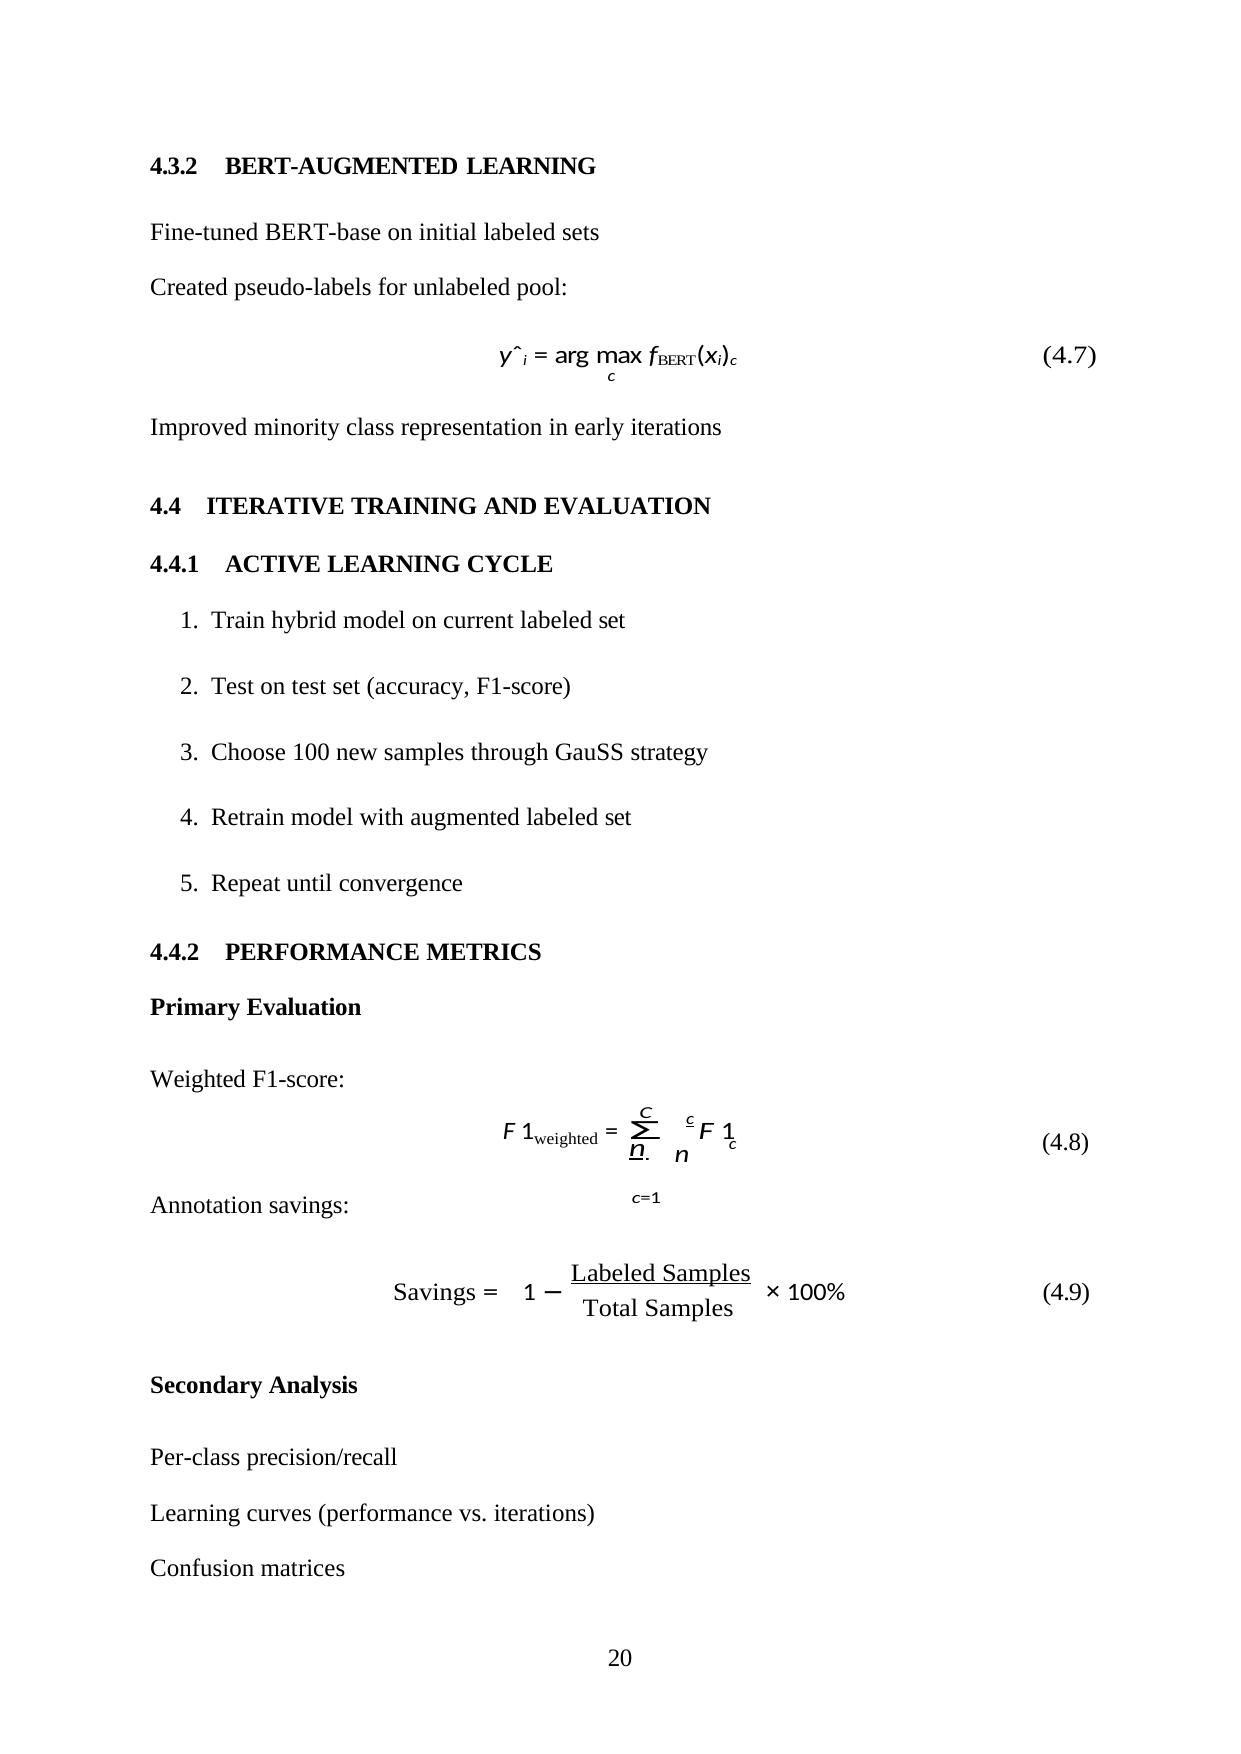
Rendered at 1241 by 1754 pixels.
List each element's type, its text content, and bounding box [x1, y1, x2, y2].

text C [552, 1103, 740, 1122]
subtitle BERT-AUGMENTED LEARNING [150, 151, 1152, 180]
text Per-class precision/recall [150, 1442, 1152, 1471]
subtitle Primary Evaluation [150, 992, 1152, 1021]
text c=1 [632, 1190, 1152, 1207]
subtitle PERFORMANCE METRICS [150, 937, 1152, 966]
list Repeat until convergence [180, 868, 1152, 897]
text Savings = 1 − Labeled Samples × 100% (4.9) Total Samples [393, 1278, 1090, 1322]
text Weighted F1-score: [150, 1064, 349, 1093]
text Annotation savings: [150, 1190, 353, 1219]
text F 1weighted = c F 1 [503, 1122, 740, 1150]
text (4.8) [1042, 1127, 1152, 1155]
text n [485, 1150, 690, 1166]
text Fine-tuned BERT-base on initial labeled sets Created pseudo-labels for unlabeled pool: [150, 217, 626, 301]
list Test on test set (accuracy, F1-score) [180, 671, 1152, 699]
text Improved minority class representation in early iterations [150, 412, 1152, 441]
list Choose 100 new samples through GauSS strategy [180, 737, 1152, 765]
text yˆi = arg max fBERT(xi)c (4.7) [499, 342, 1152, 368]
subtitle ACTIVE LEARNING CYCLE [150, 549, 1152, 578]
list Train hybrid model on current labeled set [180, 605, 1152, 633]
subtitle Secondary Analysis [150, 1371, 1152, 1399]
subtitle ITERATIVE TRAINING AND EVALUATION [150, 491, 1152, 520]
text Learning curves (performance vs. iterations) Confusion matrices [150, 1498, 692, 1582]
list Retrain model with augmented labeled set [180, 802, 1152, 831]
text c [133, 368, 1091, 385]
